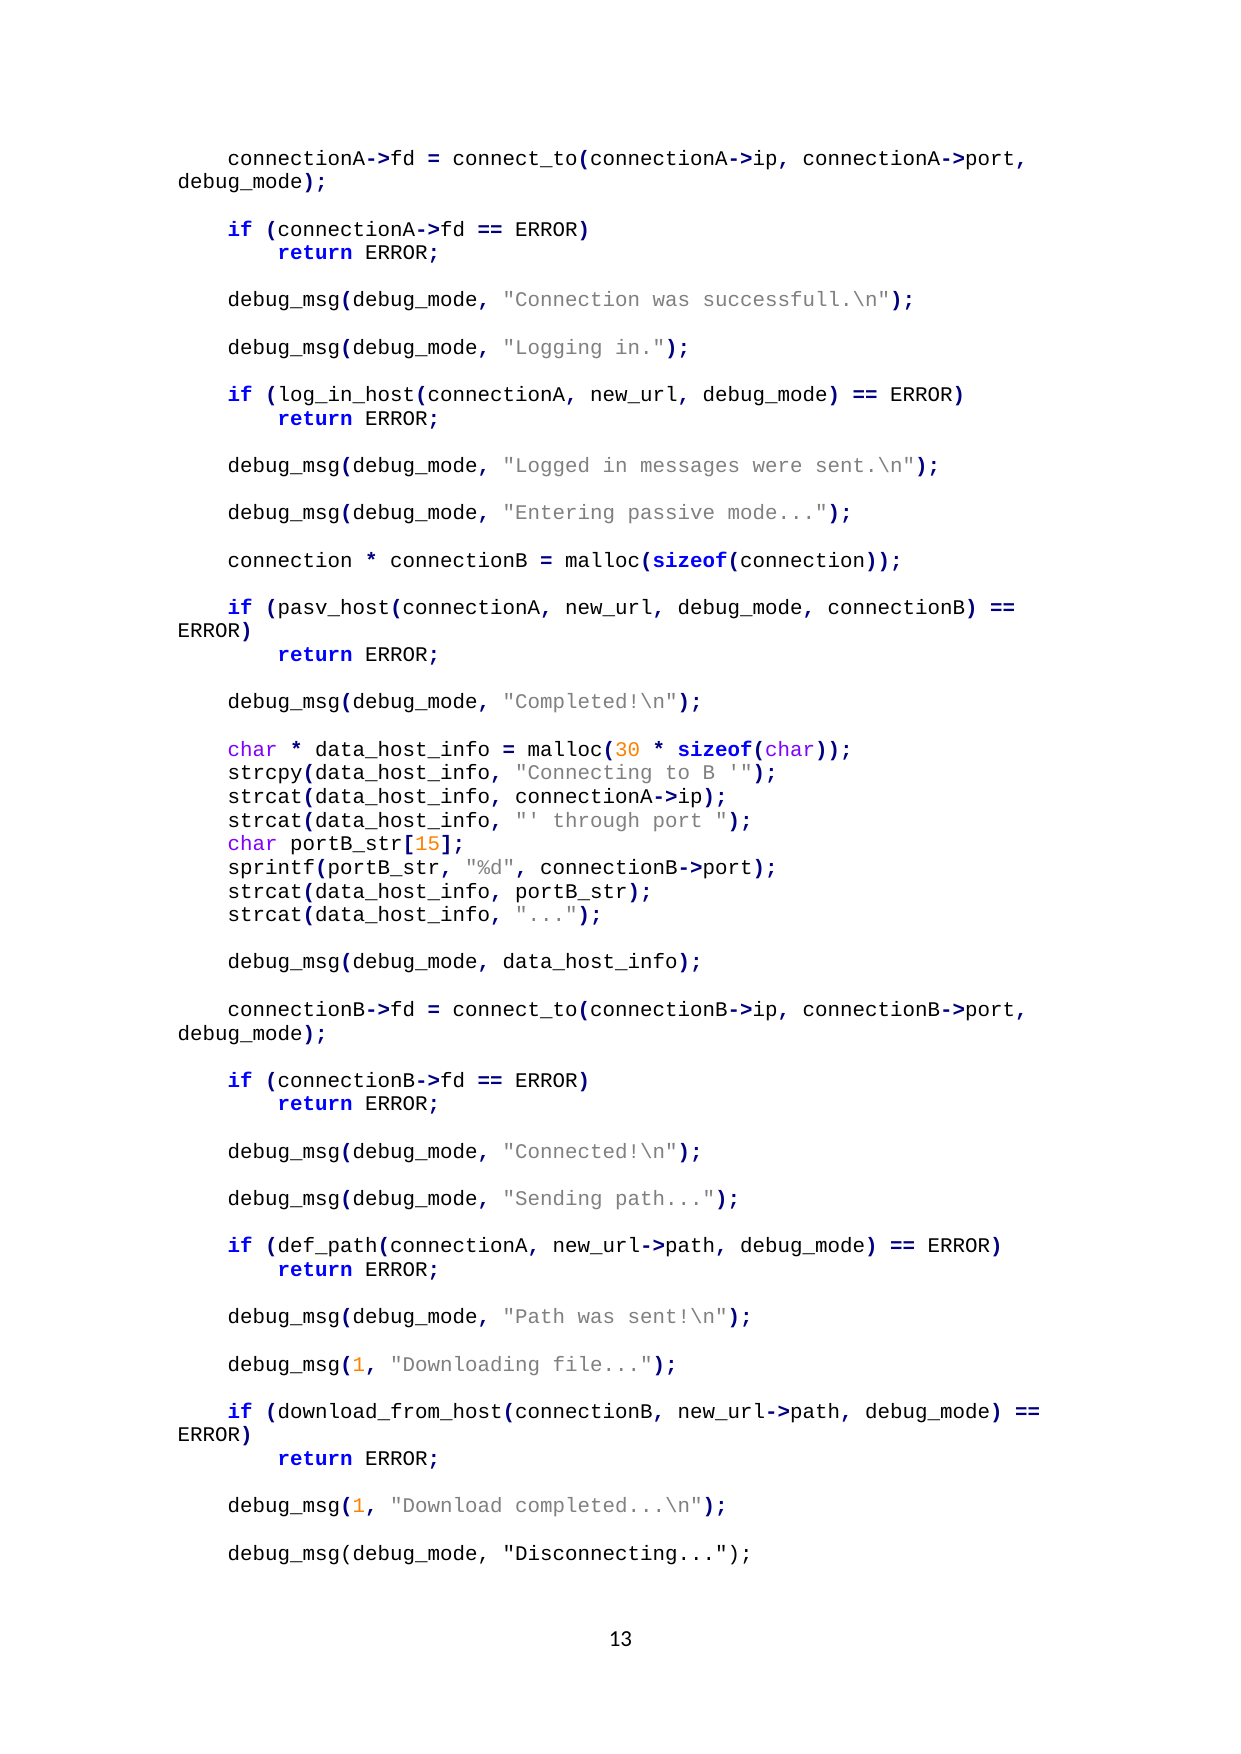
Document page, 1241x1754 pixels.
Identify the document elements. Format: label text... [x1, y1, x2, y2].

text return ERROR; [177, 1259, 1063, 1283]
text if (connectionA->fd == ERROR) [177, 218, 1063, 242]
text debug_msg(debug_mode, "Logging in."); [177, 337, 1063, 360]
text debug_msg(debug_mode, "Connected!\n"); [177, 1141, 1063, 1164]
text debug_msg(debug_mode, "Sending path..."); [177, 1188, 1063, 1212]
text if (download_from_host(connectionB, new_url->path, debug_mode) == ERROR) [177, 1401, 1063, 1448]
text if (def_path(connectionA, new_url->path, debug_mode) == ERROR) [177, 1235, 1063, 1259]
text sprintf(portB_str, "%d", connectionB->port); [177, 857, 1063, 881]
text debug_msg(1, "Downloading file..."); [177, 1353, 1063, 1377]
text debug_msg(debug_mode, "Logged in messages were sent.\n"); [177, 455, 1063, 479]
text return ERROR; [177, 408, 1063, 431]
text debug_msg(debug_mode, "Connection was successfull.\n"); [177, 289, 1063, 313]
text strcat(data_host_info, "' through port "); [177, 810, 1063, 833]
text char * data_host_info = malloc(30 * sizeof(char)); [177, 739, 1063, 762]
text if (log_in_host(connectionA, new_url, debug_mode) == ERROR) [177, 384, 1063, 408]
text strcpy(data_host_info, "Connecting to B '"); [177, 762, 1063, 786]
text return ERROR; [177, 242, 1063, 266]
text debug_msg(debug_mode, "Entering passive mode..."); [177, 502, 1063, 526]
text if (connectionB->fd == ERROR) [177, 1070, 1063, 1093]
text debug_msg(debug_mode, "Disconnecting..."); [177, 1543, 1063, 1566]
text connectionB->fd = connect_to(connectionB->ip, connectionB->port, debug_mode); [177, 999, 1063, 1046]
text debug_msg(1, "Download completed...\n"); [177, 1495, 1063, 1519]
text connectionA->fd = connect_to(connectionA->ip, connectionA->port, debug_mode); [177, 148, 1063, 195]
text return ERROR; [177, 644, 1063, 668]
text debug_msg(debug_mode, data_host_info); [177, 952, 1063, 975]
text connection * connectionB = malloc(sizeof(connection)); [177, 549, 1063, 573]
text return ERROR; [177, 1448, 1063, 1472]
text strcat(data_host_info, portB_str); [177, 881, 1063, 904]
text return ERROR; [177, 1093, 1063, 1117]
text debug_msg(debug_mode, "Completed!\n"); [177, 691, 1063, 715]
text char portB_str[15]; [177, 833, 1063, 857]
text strcat(data_host_info, "..."); [177, 904, 1063, 928]
text if (pasv_host(connectionA, new_url, debug_mode, connectionB) == ERROR) [177, 597, 1063, 644]
text debug_msg(debug_mode, "Path was sent!\n"); [177, 1306, 1063, 1330]
text strcat(data_host_info, connectionA->ip); [177, 786, 1063, 810]
